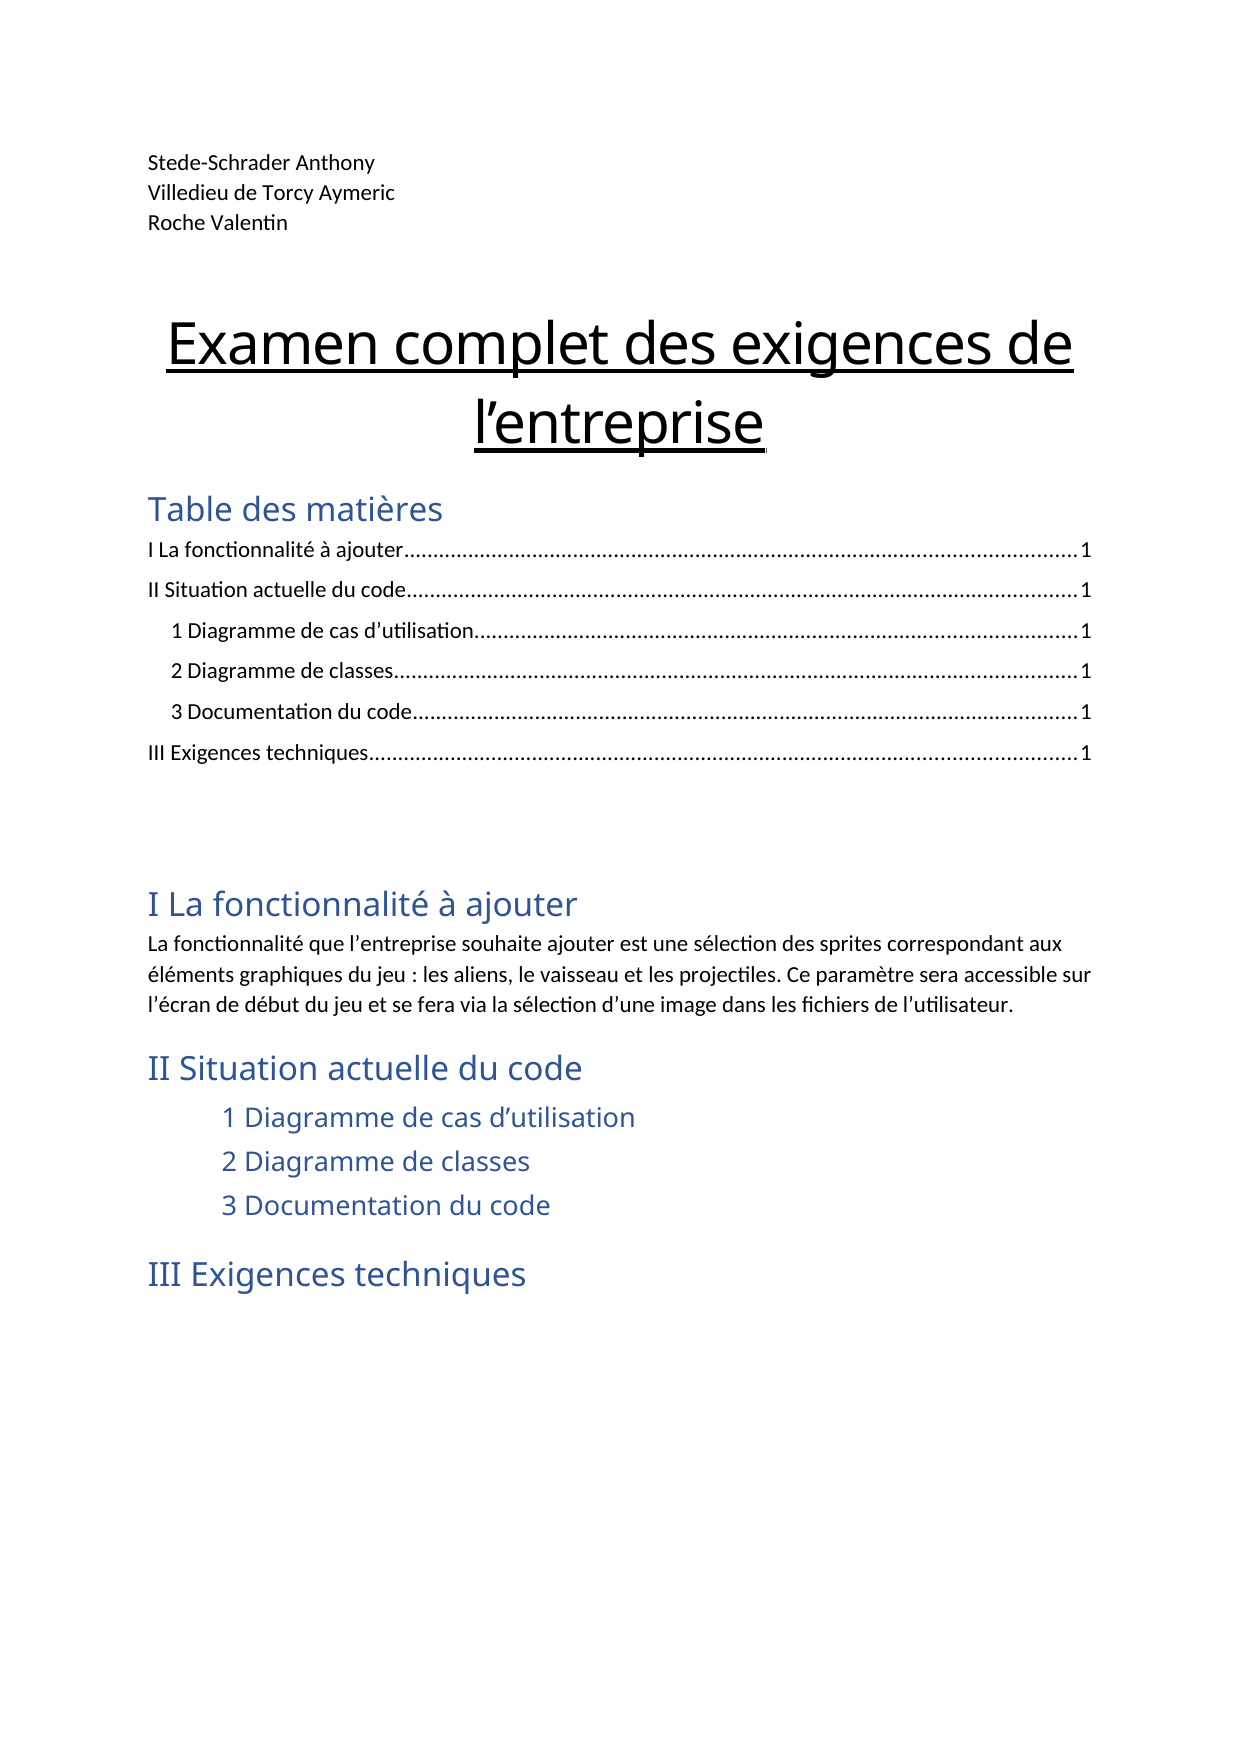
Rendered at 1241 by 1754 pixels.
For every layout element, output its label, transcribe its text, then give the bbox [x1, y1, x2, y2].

text Stede-Schrader Anthony Villedieu de Torcy Aymeric Roche Valentin [148, 148, 1093, 236]
subtitle I La fonctionnalité à ajouter [148, 881, 1093, 926]
subtitle II Situation actuelle du code [148, 1045, 1093, 1091]
subtitle 2 Diagramme de classes [148, 1142, 1093, 1179]
text La fonctionnalité que l’entreprise souhaite ajouter est une sélection des sprites correspondant aux éléments graphiques du jeu : les aliens, le vaisseau et les projectiles. Ce paramètre sera accessible sur l’écran de début du jeu et se fera via la sélection d’une image dans les fichiers de l’utilisateur. [148, 929, 1093, 1018]
subtitle 3 Documentation du code [148, 1186, 1093, 1223]
subtitle 1 Diagramme de cas d’utilisation [148, 1098, 1093, 1135]
title Examen complet des exigences de l’entreprise [148, 302, 1093, 461]
subtitle III Exigences techniques [148, 1251, 1093, 1296]
